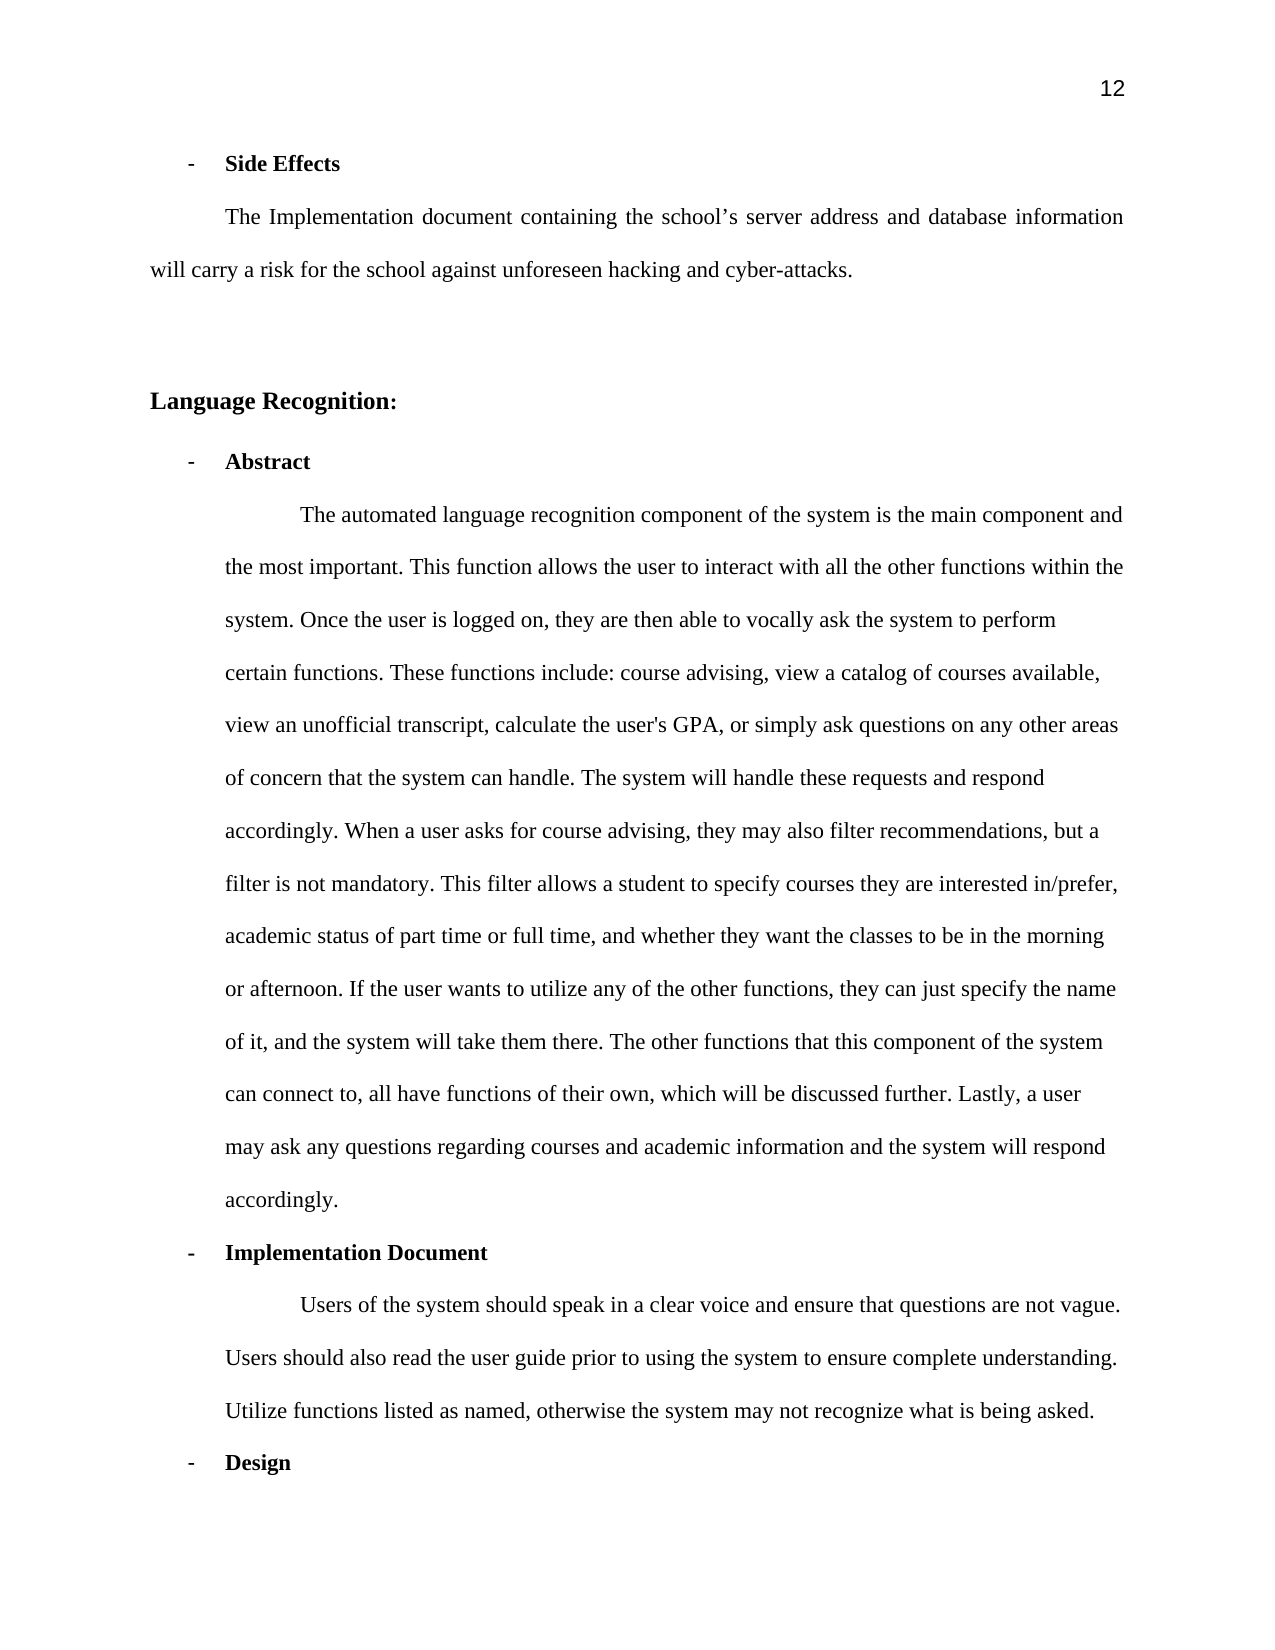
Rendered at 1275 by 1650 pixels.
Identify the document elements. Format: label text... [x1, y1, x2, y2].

text The Implementation document containing the school’s server address and database information will carry a risk for the school against unforeseen hacking and cyber-attacks. [150, 203, 1125, 282]
list Side Effects [187, 150, 1125, 176]
text Users of the system should speak in a clear voice and ensure that questions are not vague. Users should also read the user guide prior to using the system to ensure complete understanding. Utilize functions listed as named, otherwise the system may not recognize what is being asked. [225, 1291, 1125, 1423]
list Abstract [187, 448, 1125, 474]
list Implementation Document [187, 1238, 1125, 1265]
text The automated language recognition component of the system is the main component and the most important. This function allows the user to interact with all the other functions within the system. Once the user is logged on, they are then able to vocally ask the system to perform certain functions. These functions include: course advising, view a catalog of courses available, view an unofficial transcript, calculate the user's GPA, or simply ask questions on any other areas of concern that the system can handle. The system will handle these requests and respond accordingly. When a user asks for course advising, they may also filter recommendations, but a filter is not mandatory. This filter allows a student to specify courses they are interested in/prefer, academic status of part time or full time, and whether they want the classes to be in the morning or afternoon. If the user wants to utilize any of the other functions, they can just specify the name of it, and the system will take them there. The other functions that this component of the system can connect to, all have functions of their own, which will be discussed further. Lastly, a user may ask any questions regarding courses and academic information and the system will respond accordingly. [225, 501, 1125, 1212]
subtitle Language Recognition: [150, 386, 1125, 415]
list Design [187, 1449, 1125, 1476]
